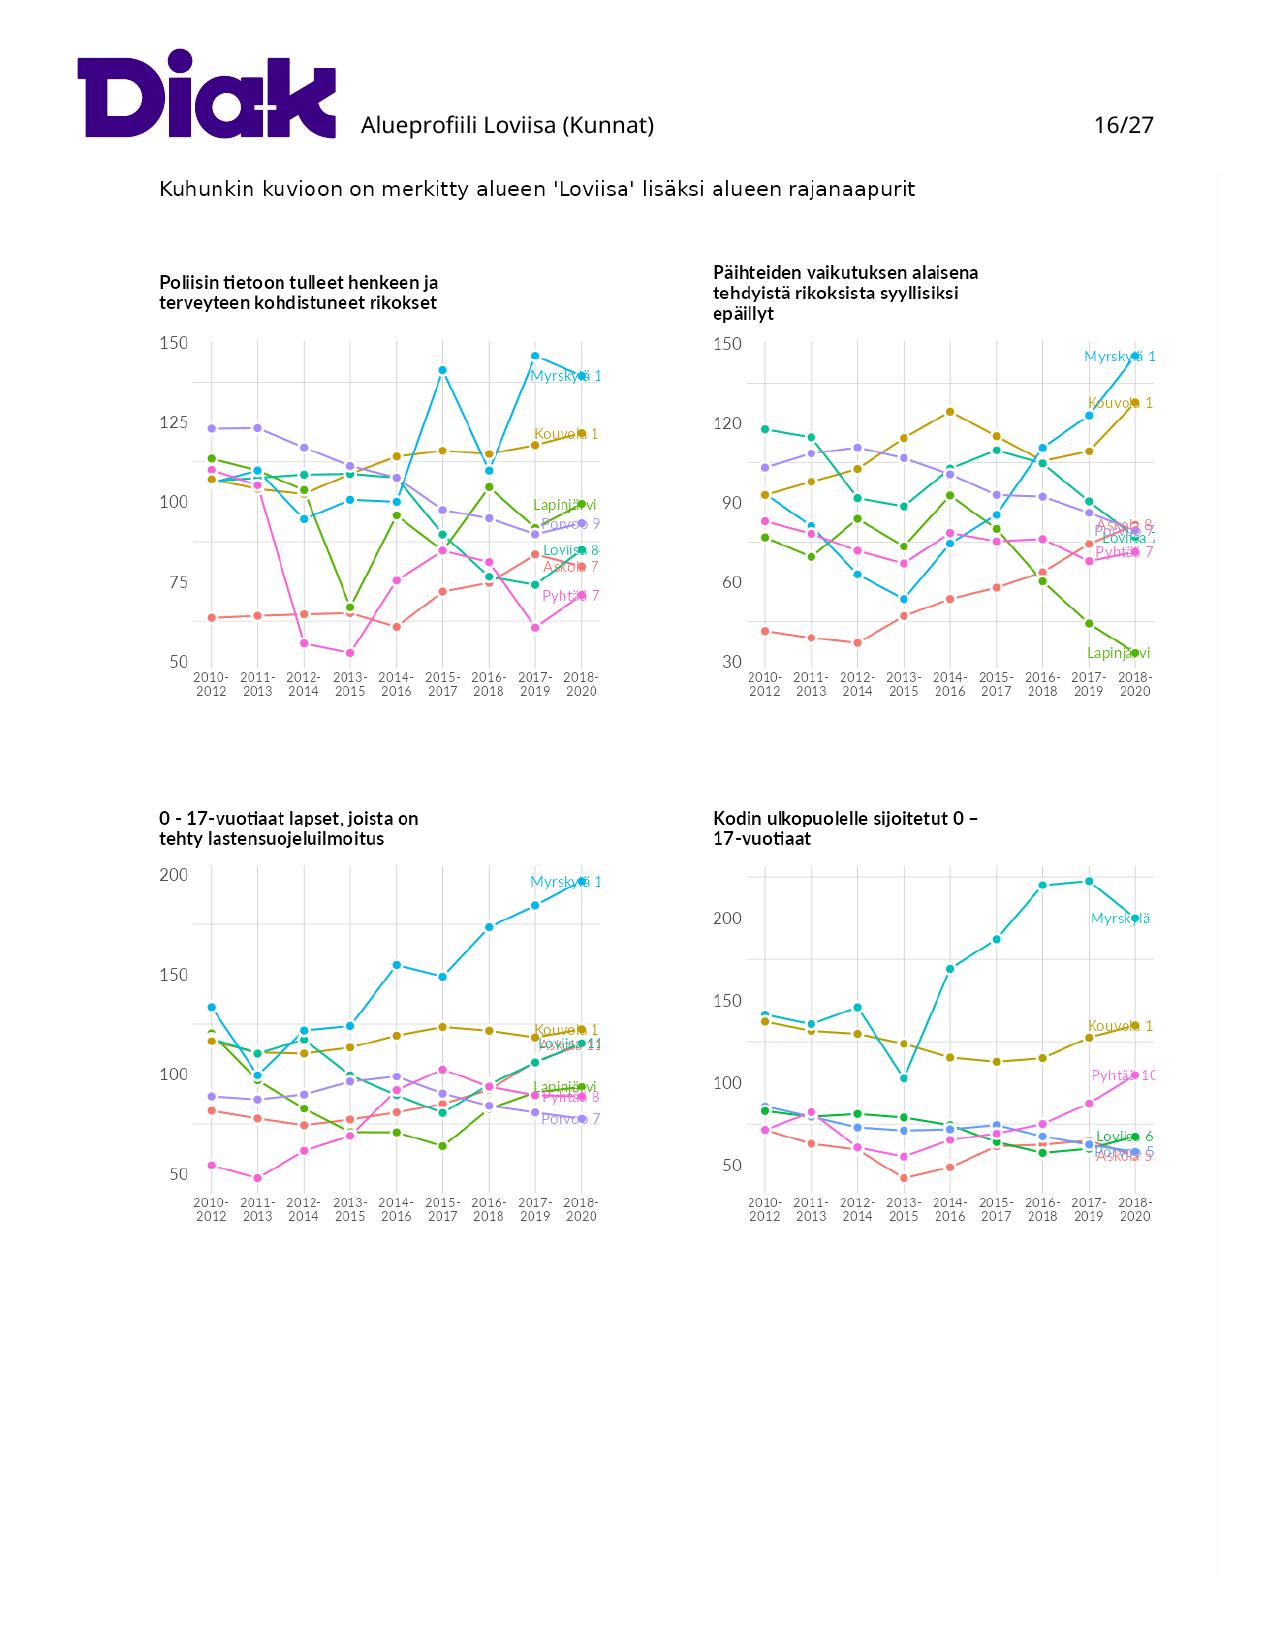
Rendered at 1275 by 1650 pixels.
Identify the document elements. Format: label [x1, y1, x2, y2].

picture [93, 172, 1219, 1576]
